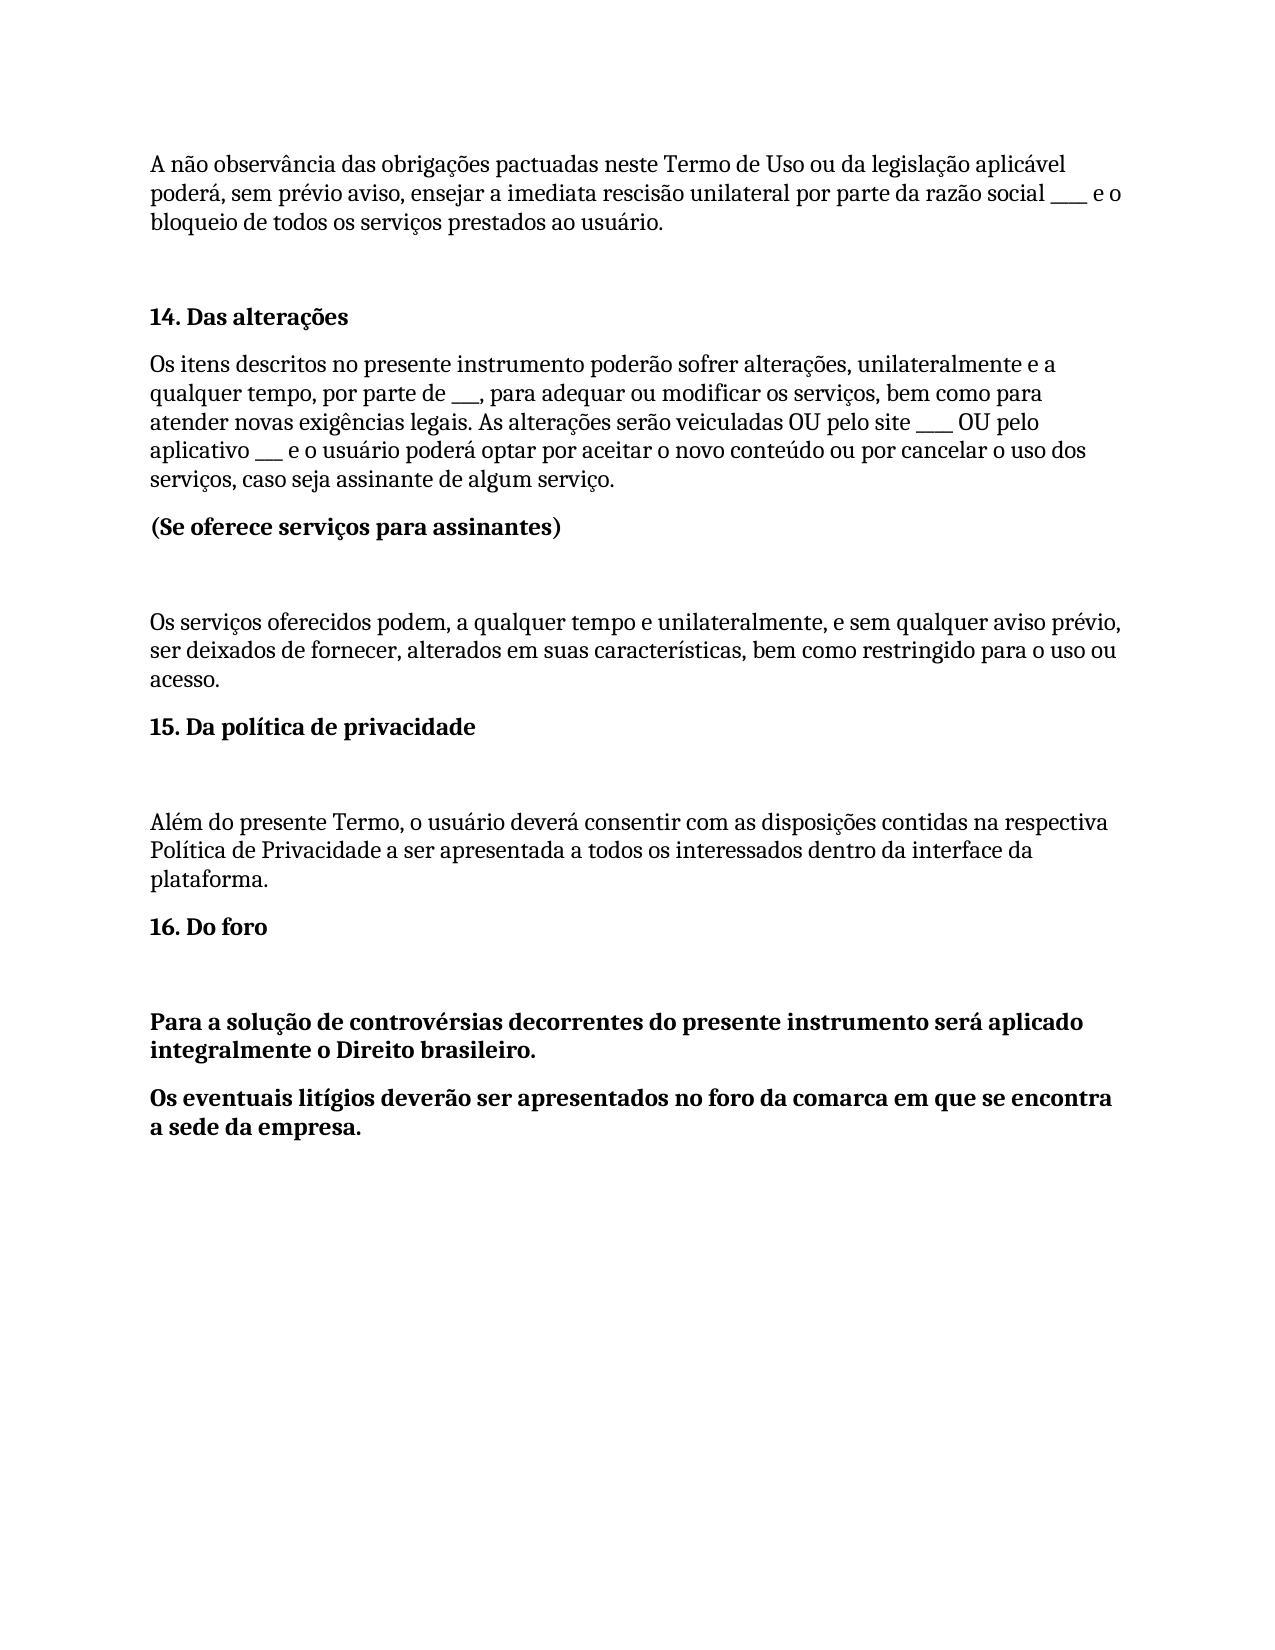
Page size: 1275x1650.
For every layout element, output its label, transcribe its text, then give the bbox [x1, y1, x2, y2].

text Para a solução de controvérsias decorrentes do presente instrumento será aplicado integralmente o Direito brasileiro. [150, 1007, 1125, 1065]
text Os serviços oferecidos podem, a qualquer tempo e unilateralmente, e sem qualquer aviso prévio, ser deixados de fornecer, alterados em suas características, bem como restringido para o uso ou acesso. [150, 607, 1125, 694]
text Os itens descritos no presente instrumento poderão sofrer alterações, unilateralmente e a qualquer tempo, por parte de ___, para adequar ou modificar os serviços, bem como para atender novas exigências legais. As alterações serão veiculadas OU pelo site ____ OU pelo aplicativo ___ e o usuário poderá optar por aceitar o novo conteúdo ou por cancelar o uso dos serviços, caso seja assinante de algum serviço. [150, 350, 1125, 494]
text 16. Do foro [150, 912, 1125, 941]
text Além do presente Termo, o usuário deverá consentir com as disposições contidas na respectiva Política de Privacidade a ser apresentada a todos os interessados dentro da interface da plataforma. [150, 807, 1125, 894]
text 15. Da política de privacidade [150, 712, 1125, 741]
text 14. Das alterações [150, 302, 1125, 331]
text A não observância das obrigações pactuadas neste Termo de Uso ou da legislação aplicável poderá, sem prévio aviso, ensejar a imediata rescisão unilateral por parte da razão social ____ e o bloqueio de todos os serviços prestados ao usuário. [150, 150, 1125, 236]
text Os eventuais litígios deverão ser apresentados no foro da comarca em que se encontra a sede da empresa. [150, 1084, 1125, 1141]
text (Se oferece serviços para assinantes) [150, 512, 1125, 541]
